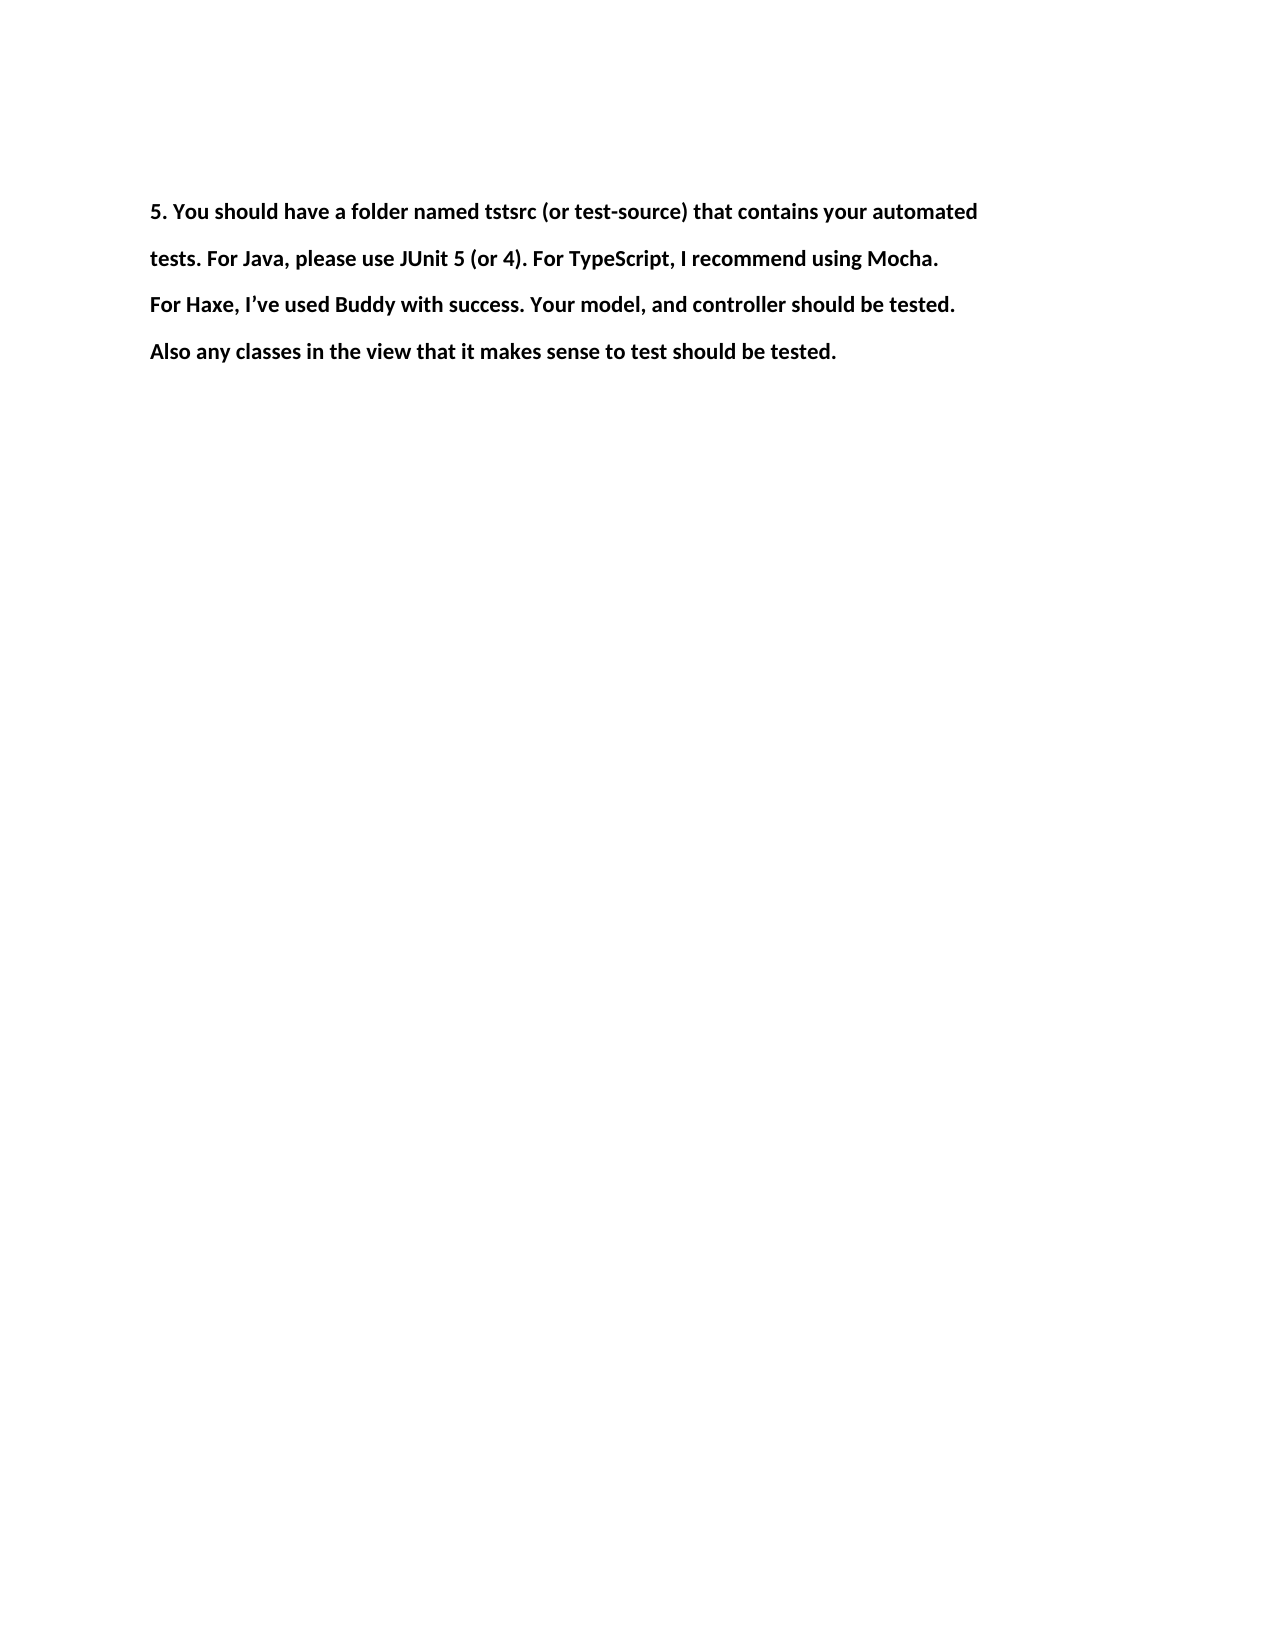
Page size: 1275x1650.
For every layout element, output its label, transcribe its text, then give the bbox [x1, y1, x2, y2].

text tests. For Java, please use JUnit 5 (or 4). For TypeScript, I recommend using Mocha. [150, 244, 1125, 272]
text 5. You should have a folder named tstsrc (or test-source) that contains your automated [150, 197, 1125, 225]
text Also any classes in the view that it makes sense to test should be tested. [150, 337, 1125, 366]
text For Haxe, I’ve used Buddy with success. Your model, and controller should be tested. [150, 291, 1125, 319]
